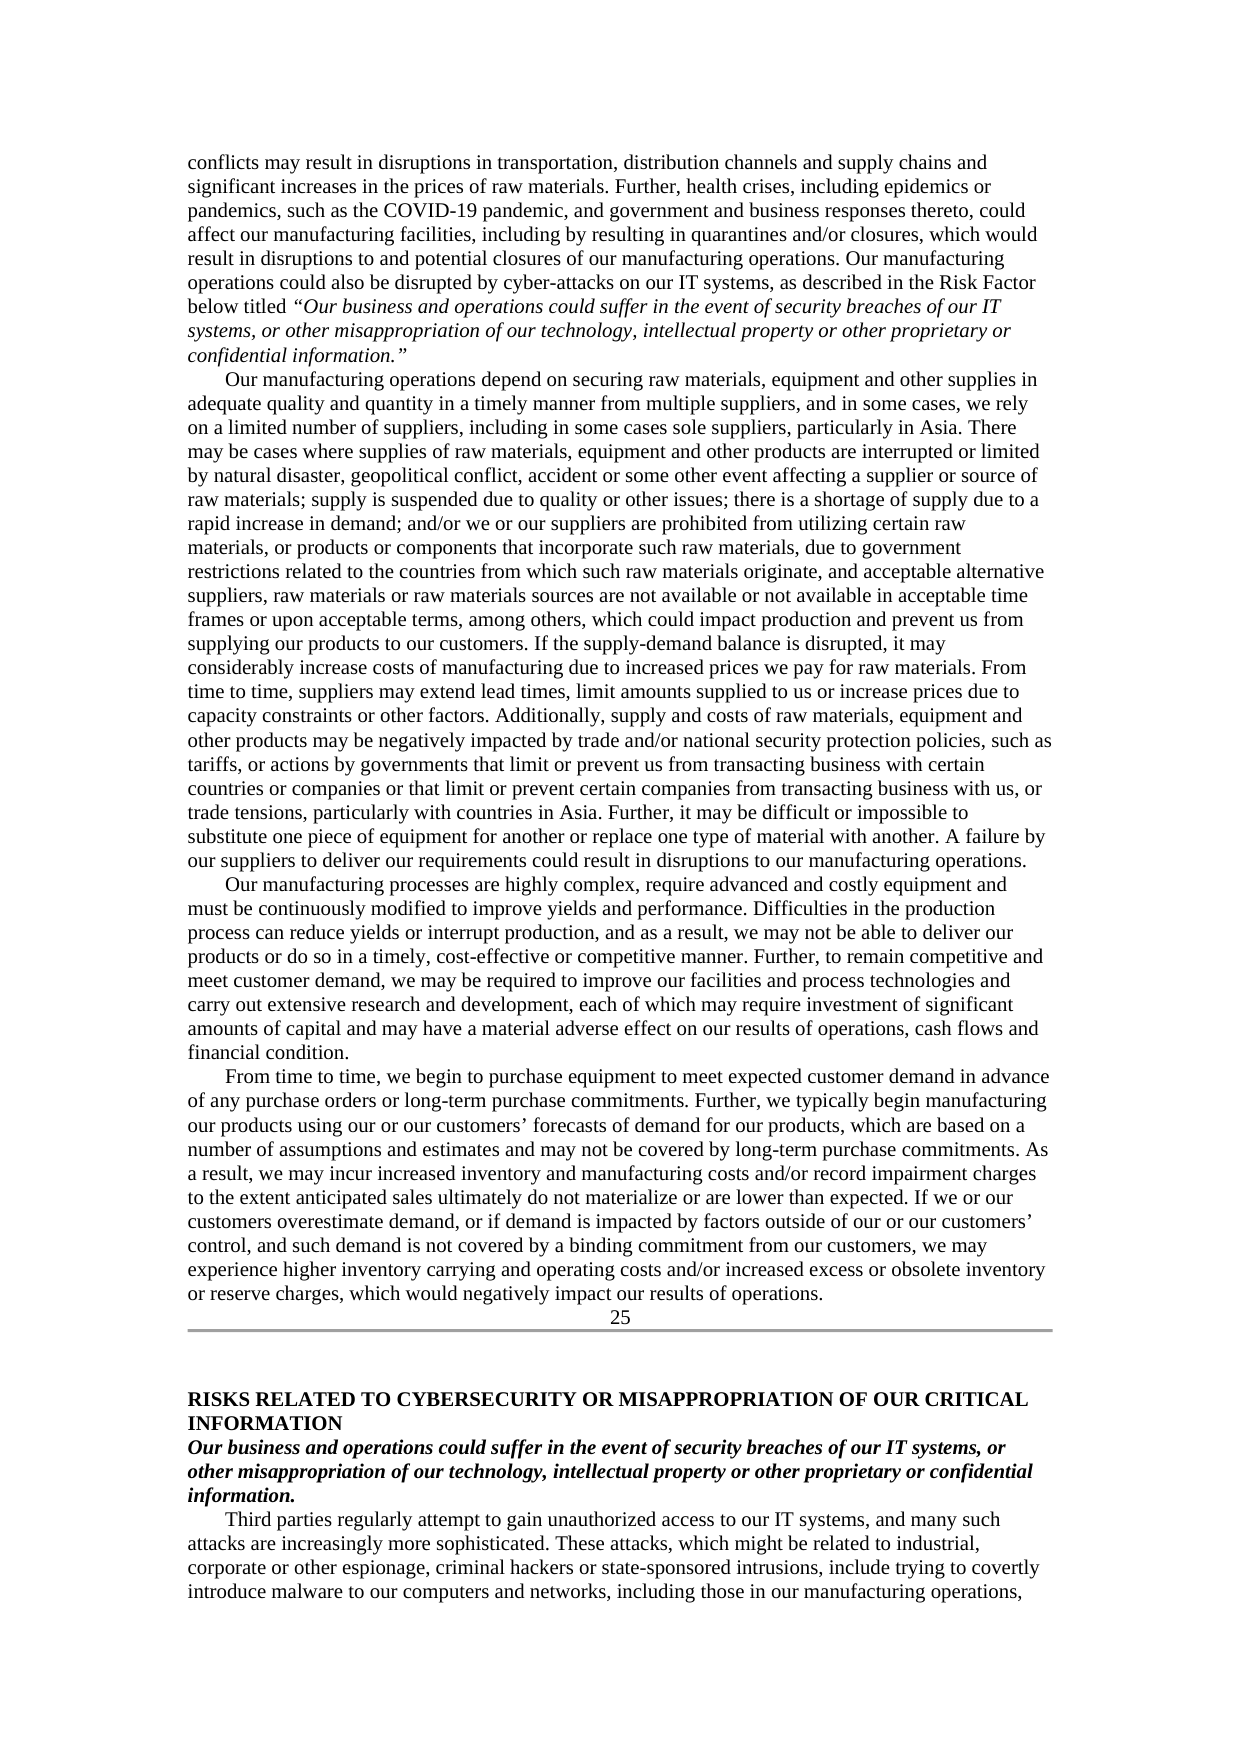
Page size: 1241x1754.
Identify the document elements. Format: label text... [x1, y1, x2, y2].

text Our business and operations could suffer in the event of security breaches of our IT systems, or other misappropriation of our technology, intellectual property or other proprietary or confidential information. [187, 1435, 1053, 1507]
text Our manufacturing operations depend on securing raw materials, equipment and other supplies in adequate quality and quantity in a timely manner from multiple suppliers, and in some cases, we rely on a limited number of suppliers, including in some cases sole suppliers, particularly in Asia. There may be cases where supplies of raw materials, equipment and other products are interrupted or limited by natural disaster, geopolitical conflict, accident or some other event affecting a supplier or source of raw materials; supply is suspended due to quality or other issues; there is a shortage of supply due to a rapid increase in demand; and/or we or our suppliers are prohibited from utilizing certain raw materials, or products or components that incorporate such raw materials, due to government restrictions related to the countries from which such raw materials originate, and acceptable alternative suppliers, raw materials or raw materials sources are not available or not available in acceptable time frames or upon acceptable terms, among others, which could impact production and prevent us from supplying our products to our customers. If the supply-demand balance is disrupted, it may considerably increase costs of manufacturing due to increased prices we pay for raw materials. From time to time, suppliers may extend lead times, limit amounts supplied to us or increase prices due to capacity constraints or other factors. Additionally, supply and costs of raw materials, equipment and other products may be negatively impacted by trade and/or national security protection policies, such as tariffs, or actions by governments that limit or prevent us from transacting business with certain countries or companies or that limit or prevent certain companies from transacting business with us, or trade tensions, particularly with countries in Asia. Further, it may be difficult or impossible to substitute one piece of equipment for another or replace one type of material with another. A failure by our suppliers to deliver our requirements could result in disruptions to our manufacturing operations. [187, 367, 1053, 872]
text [187, 1507, 1053, 1603]
text RISKS RELATED TO CYBERSECURITY OR MISAPPROPRIATION OF OUR CRITICAL INFORMATION [187, 1387, 1053, 1435]
text Our manufacturing processes are highly complex, require advanced and costly equipment and must be continuously modified to improve yields and performance. Difficulties in the production process can reduce yields or interrupt production, and as a result, we may not be able to deliver our products or do so in a timely, cost-effective or competitive manner. Further, to remain competitive and meet customer demand, we may be required to improve our facilities and process technologies and carry out extensive research and development, each of which may require investment of significant amounts of capital and may have a material adverse effect on our results of operations, cash flows and financial condition. [187, 872, 1053, 1064]
text 25 [187, 1305, 1053, 1329]
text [187, 150, 1053, 367]
text From time to time, we begin to purchase equipment to meet expected customer demand in advance of any purchase orders or long-term purchase commitments. Further, we typically begin manufacturing our products using our or our customers’ forecasts of demand for our products, which are based on a number of assumptions and estimates and may not be covered by long-term purchase commitments. As a result, we may incur increased inventory and manufacturing costs and/or record impairment charges to the extent anticipated sales ultimately do not materialize or are lower than expected. If we or our customers overestimate demand, or if demand is impacted by factors outside of our or our customers’ control, and such demand is not covered by a binding commitment from our customers, we may experience higher inventory carrying and operating costs and/or increased excess or obsolete inventory or reserve charges, which would negatively impact our results of operations. [187, 1064, 1053, 1305]
